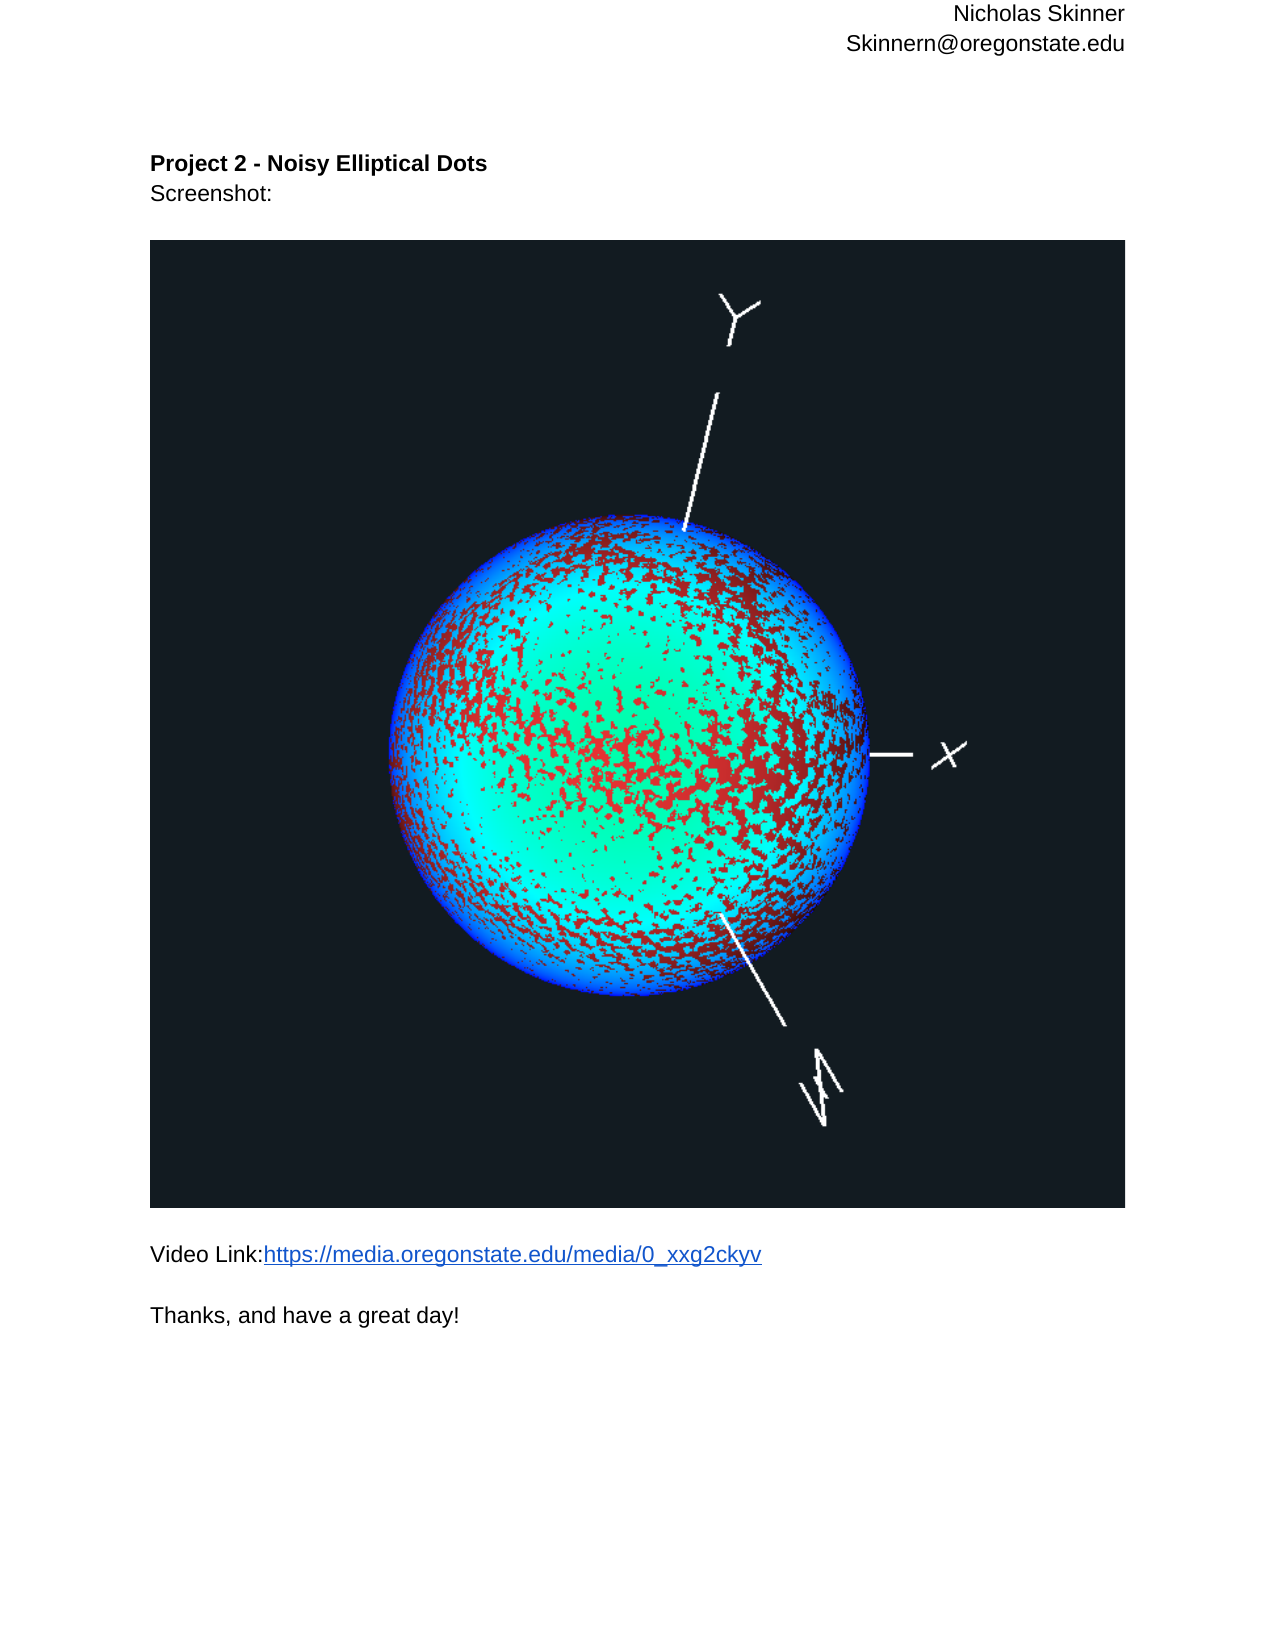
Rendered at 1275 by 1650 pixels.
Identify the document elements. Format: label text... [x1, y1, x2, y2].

text Screenshot: [150, 180, 1125, 207]
picture [150, 240, 1125, 1208]
text Thanks, and have a great day! [150, 1302, 1125, 1328]
text Project 2 - Noisy Elliptical Dots [150, 150, 1125, 176]
text Video Link:https://media.oregonstate.edu/media/0_xxg2ckyv [150, 1241, 1125, 1268]
